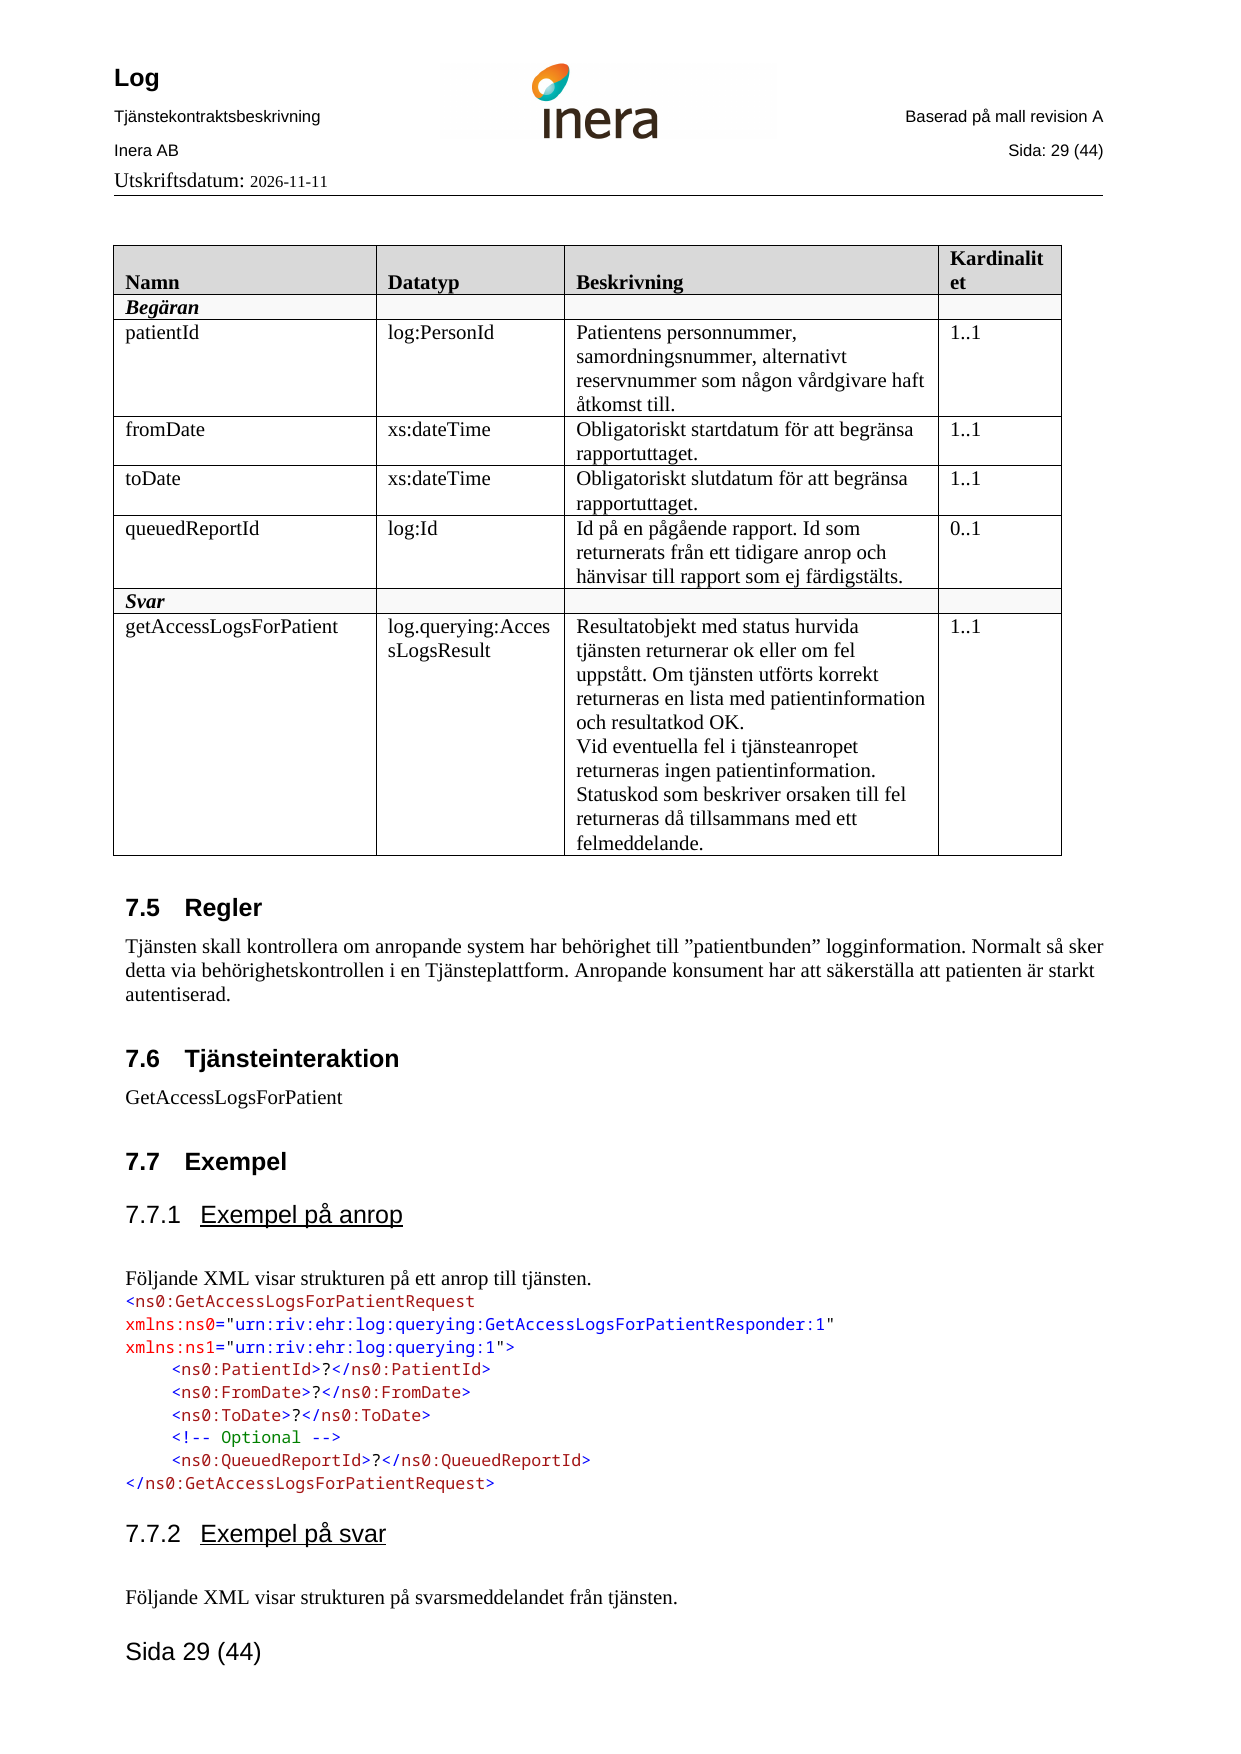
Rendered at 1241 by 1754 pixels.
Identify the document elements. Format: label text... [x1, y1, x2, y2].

text <ns0:PatientId>?</ns0:PatientId> [171, 1358, 1115, 1381]
table_cell Obligatoriskt slutdatum för att begränsa rapportuttaget. [565, 466, 938, 514]
subtitle Exempel på svar [125, 1519, 1115, 1548]
table_cell [565, 295, 938, 319]
table_cell 1..1 [939, 614, 1061, 854]
table_cell 1..1 [939, 417, 1061, 465]
table_header Namn [114, 246, 376, 294]
subtitle Tjänsteinteraktion [125, 1044, 956, 1073]
table_cell Svar [114, 589, 376, 613]
table_cell 0..1 [939, 516, 1061, 588]
text GetAccessLogsForPatient [125, 1085, 1115, 1109]
table_cell Begäran [114, 295, 376, 319]
table_cell xs:dateTime [377, 466, 564, 514]
table_cell [377, 295, 564, 319]
table_cell xs:dateTime [377, 417, 564, 465]
table_cell patientId [114, 320, 376, 416]
text <!-- Optional --> [171, 1426, 1115, 1449]
text <ns0:FromDate>?</ns0:FromDate> [171, 1381, 1115, 1403]
text Följande XML visar strukturen på ett anrop till tjänsten. [125, 1266, 1115, 1290]
subtitle Regler [125, 893, 956, 922]
table_cell log.querying:AccessLogsResult [377, 614, 564, 854]
table_cell log:PersonId [377, 320, 564, 416]
table_cell 1..1 [939, 320, 1061, 416]
text <ns0:QueuedReportId>?</ns0:QueuedReportId> [171, 1449, 1115, 1472]
table_cell [939, 589, 1061, 613]
table_header Datatyp [377, 246, 564, 294]
text <ns0:ToDate>?</ns0:ToDate> [171, 1403, 1115, 1426]
table_cell Resultatobjekt med status hurvida tjänsten returnerar ok eller om fel uppstått. Om tjänsten utförts korrekt returneras en lista med patientinformation och resultatkod OK. Vid eventuella fel i tjänsteanropet returneras ingen patientinformation. Statuskod som beskriver orsaken till fel returneras då tillsammans med ett felmeddelande. [565, 614, 938, 854]
text <ns0:GetAccessLogsForPatientRequest xmlns:ns0="urn:riv:ehr:log:querying:GetAccessLogsForPatientResponder:1" xmlns:ns1="urn:riv:ehr:log:querying:1"> [125, 1290, 1115, 1358]
table_cell 1..1 [939, 466, 1061, 514]
subtitle Exempel [125, 1147, 956, 1176]
table_cell log:Id [377, 516, 564, 588]
picture [439, 63, 777, 139]
text Tjänsten skall kontrollera om anropande system har behörighet till ”patientbunden” logginformation. Normalt så sker detta via behörighetskontrollen i en Tjänsteplattform. Anropande konsument har att säkerställa att patienten är starkt autentiserad. [125, 934, 1115, 1006]
table_header Kardinalitet [939, 246, 1061, 294]
table_cell toDate [114, 466, 376, 514]
table_cell Obligatoriskt startdatum för att begränsa rapportuttaget. [565, 417, 938, 465]
table_cell fromDate [114, 417, 376, 465]
subtitle Exempel på anrop [125, 1201, 1115, 1229]
table_cell [565, 589, 938, 613]
table_cell [377, 589, 564, 613]
text </ns0:GetAccessLogsForPatientRequest> [125, 1472, 1115, 1494]
table_cell queuedReportId [114, 516, 376, 588]
table_cell [939, 295, 1061, 319]
text Följande XML visar strukturen på svarsmeddelandet från tjänsten. [125, 1584, 1115, 1609]
table_cell Id på en pågående rapport. Id som returnerats från ett tidigare anrop och hänvisar till rapport som ej färdigstälts. [565, 516, 938, 588]
table_cell Patientens personnummer, samordningsnummer, alternativt reservnummer som någon vårdgivare haft åtkomst till. [565, 320, 938, 416]
table_header Beskrivning [565, 246, 938, 294]
table_cell getAccessLogsForPatient [114, 614, 376, 854]
